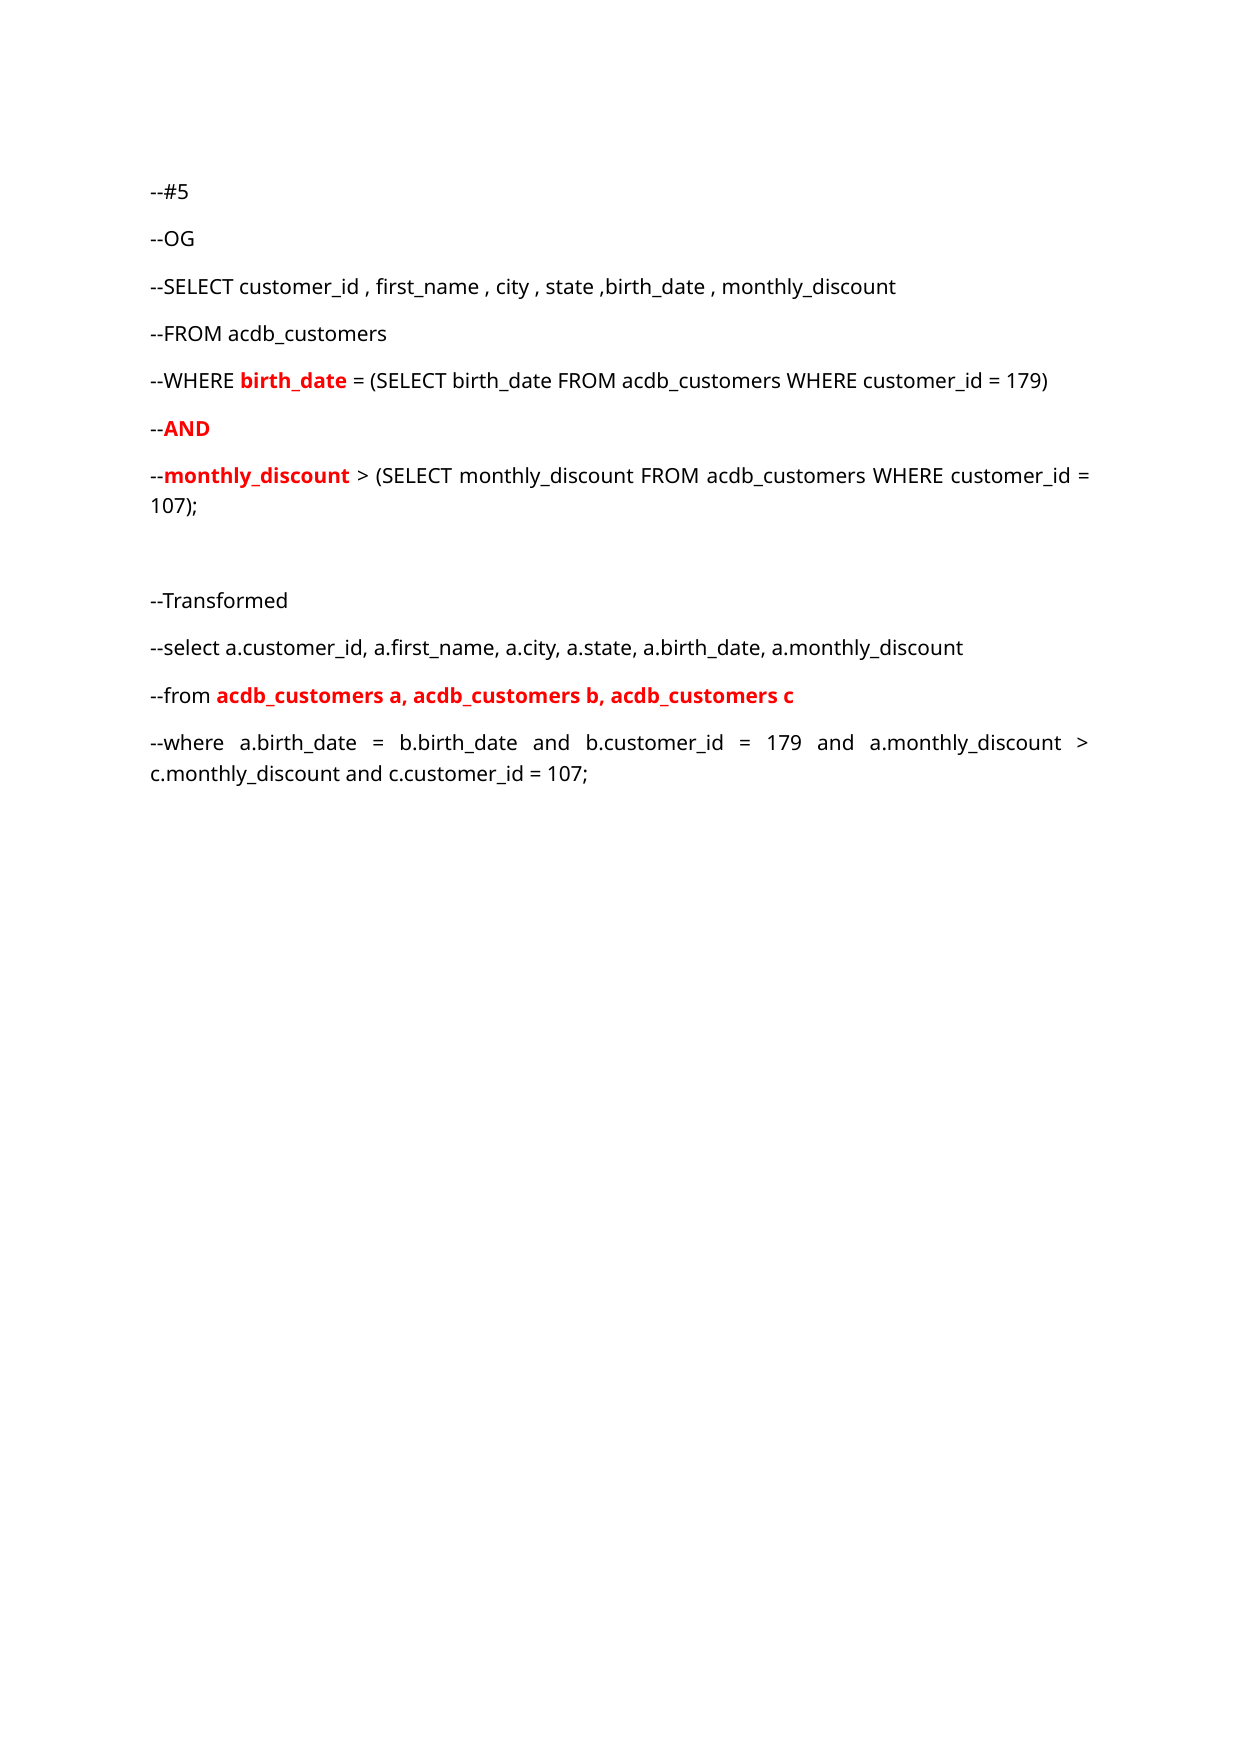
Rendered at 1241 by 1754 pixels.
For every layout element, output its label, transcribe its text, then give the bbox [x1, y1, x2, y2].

text --select a.customer_id, a.first_name, a.city, a.state, a.birth_date, a.monthly_discount [150, 633, 1090, 662]
text --Transformed [150, 586, 1090, 614]
text --AND [150, 414, 1090, 442]
text --FROM acdb_customers [150, 319, 1090, 347]
text --OG [150, 224, 1090, 253]
text --SELECT customer_id , first_name , city , state ,birth_date , monthly_discount [150, 272, 1090, 300]
text --#5 [150, 177, 1090, 206]
text --WHERE birth_date = (SELECT birth_date FROM acdb_customers WHERE customer_id = 179) [150, 366, 1090, 395]
text --from acdb_customers a, acdb_customers b, acdb_customers c [150, 681, 1090, 709]
text --where a.birth_date = b.birth_date and b.customer_id = 179 and a.monthly_discount > c.monthly_discount and c.customer_id = 107; [150, 728, 1090, 787]
text --monthly_discount > (SELECT monthly_discount FROM acdb_customers WHERE customer_id = 107); [150, 461, 1090, 520]
